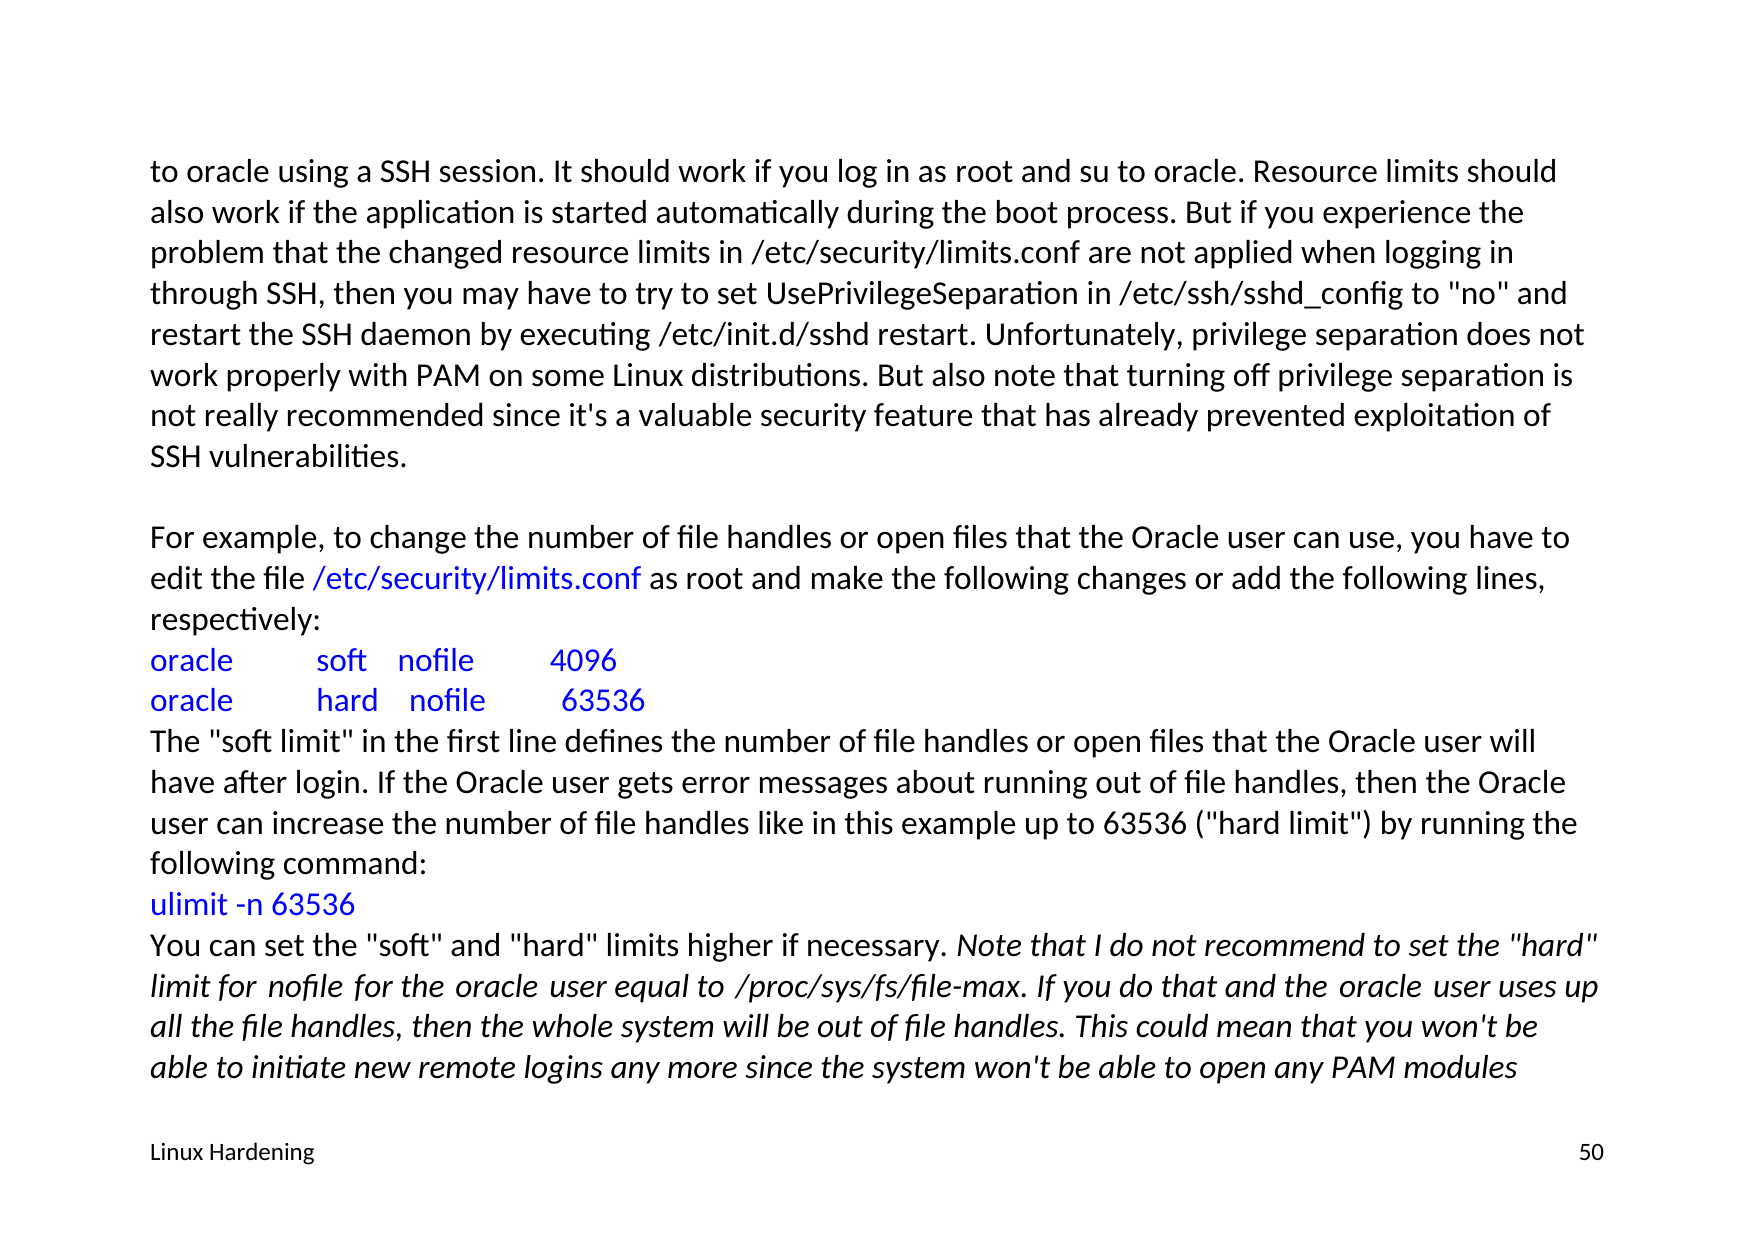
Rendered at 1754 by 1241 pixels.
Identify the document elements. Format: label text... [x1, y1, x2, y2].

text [150, 150, 1604, 639]
text oracle hard nofile 63536 [150, 679, 1604, 720]
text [150, 924, 1604, 1087]
text oracle soft nofile 4096 [150, 639, 1604, 679]
text The "soft limit" in the first line defines the number of file handles or open files that the Oracle user will have after login. If the Oracle user gets error messages about running out of file handles, then the Oracle user can increase the number of file handles like in this example up to 63536 ("hard limit") by running the following command: [150, 720, 1604, 883]
text ulimit -n 63536 [150, 883, 1604, 924]
